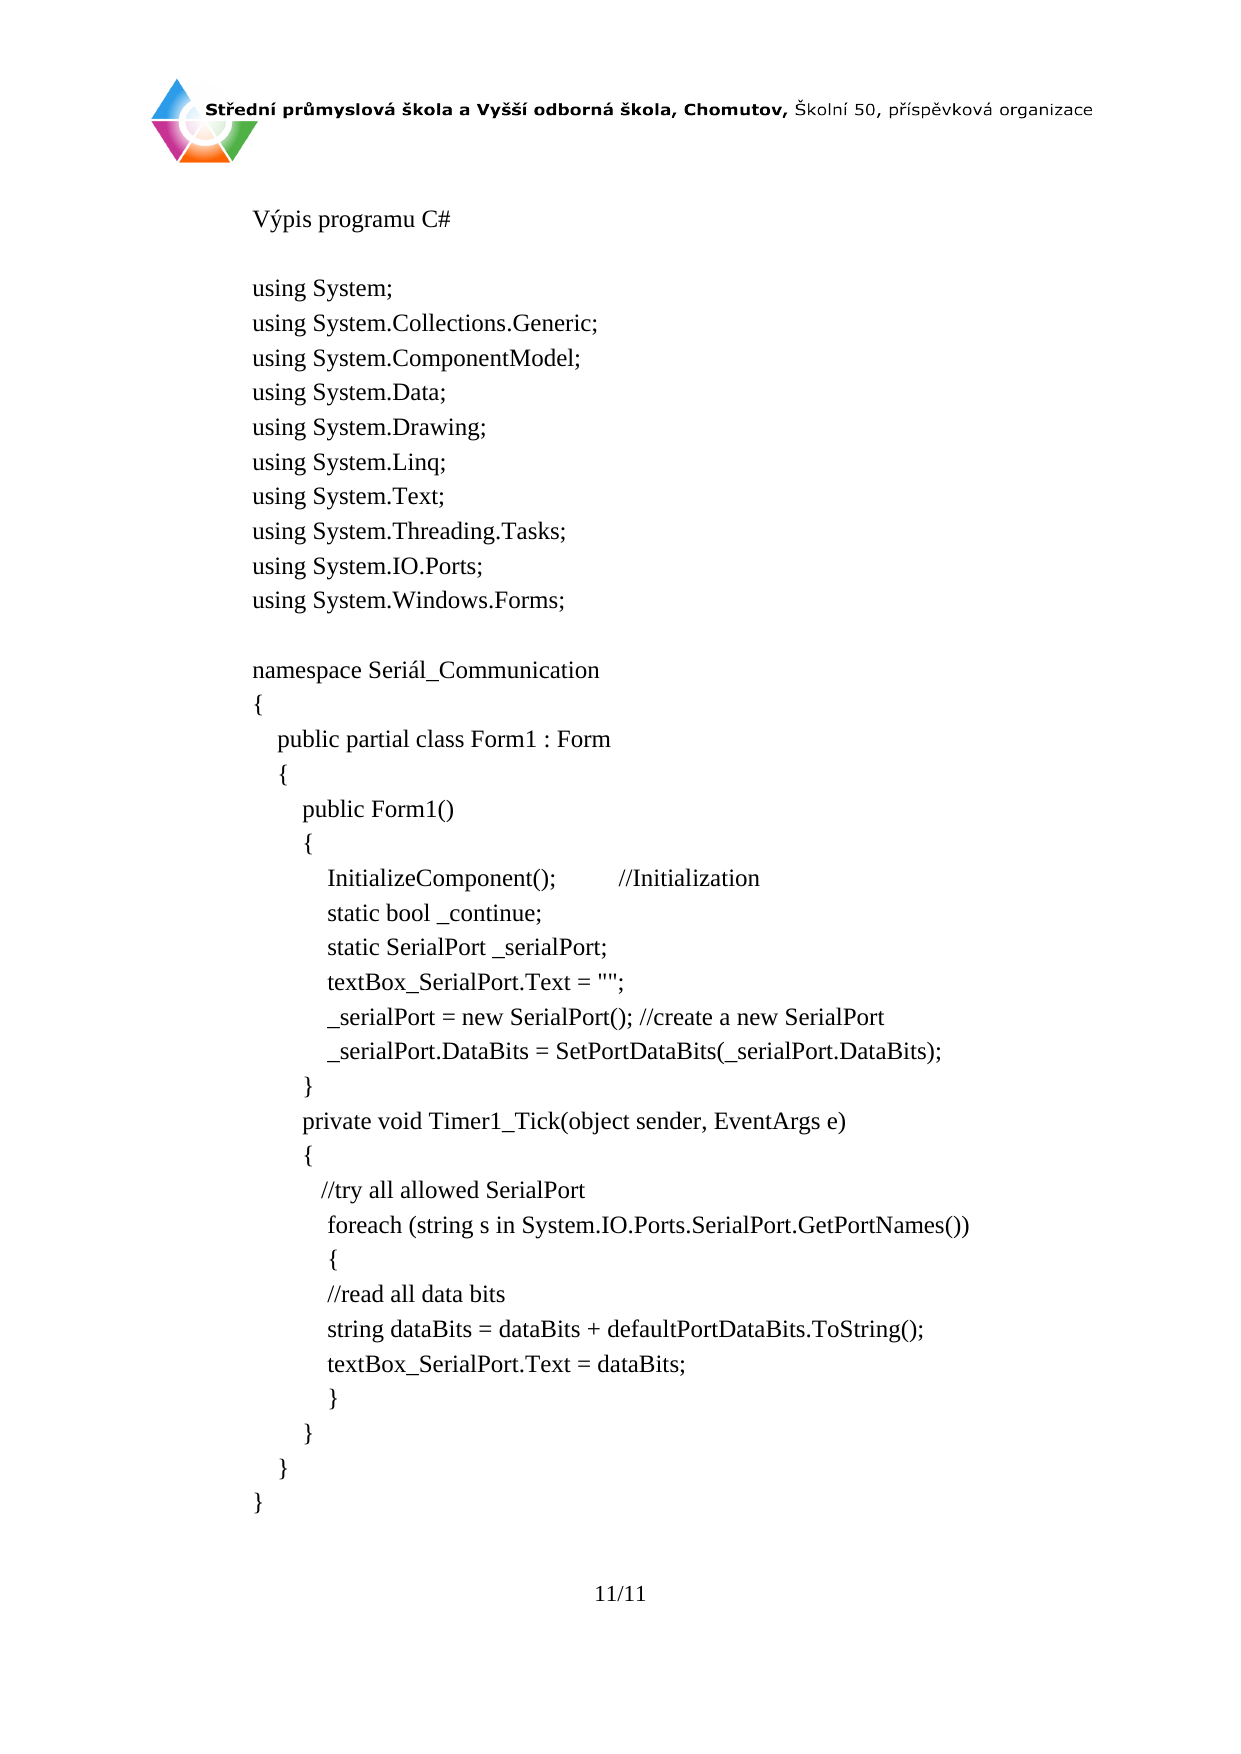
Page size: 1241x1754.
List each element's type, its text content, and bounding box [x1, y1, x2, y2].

text //read all data bits [252, 1279, 1093, 1308]
text { [252, 1244, 1093, 1273]
text private void Timer1_Tick(object sender, EventArgs e) [252, 1106, 1093, 1134]
text string dataBits = dataBits + defaultPortDataBits.ToString(); [252, 1314, 1093, 1343]
text using System.Threading.Tasks; [252, 516, 1093, 545]
text namespace Seriál_Communication [252, 655, 1093, 684]
text foreach (string s in System.IO.Ports.SerialPort.GetPortNames()) [252, 1210, 1093, 1239]
text } [252, 1418, 1093, 1447]
text using System.Drawing; [252, 412, 1093, 441]
picture [147, 73, 1092, 170]
text _serialPort = new SerialPort(); //create a new SerialPort [252, 1002, 1093, 1031]
text } [252, 1487, 1093, 1516]
text _serialPort.DataBits = SetPortDataBits(_serialPort.DataBits); [252, 1036, 1093, 1065]
text { [252, 828, 1093, 857]
text static SerialPort _serialPort; [252, 932, 1093, 961]
text } [252, 1071, 1093, 1100]
text using System.IO.Ports; [252, 551, 1093, 579]
text using System.ComponentModel; [252, 343, 1093, 371]
text using System.Windows.Forms; [252, 586, 1093, 614]
text using System.Data; [252, 377, 1093, 406]
text static bool _continue; [252, 898, 1093, 926]
text } [252, 1453, 1093, 1481]
text textBox_SerialPort.Text = ""; [252, 967, 1093, 996]
text public Form1() [252, 794, 1093, 822]
text { [252, 689, 1093, 718]
text using System.Text; [252, 481, 1093, 510]
text } [252, 1383, 1093, 1412]
text Výpis programu C# [252, 204, 1093, 233]
text { [252, 1141, 1093, 1169]
text public partial class Form1 : Form [252, 724, 1093, 753]
text //try all allowed SerialPort [252, 1175, 1093, 1204]
text using System.Linq; [252, 447, 1093, 476]
text textBox_SerialPort.Text = dataBits; [252, 1349, 1093, 1377]
text using System.Collections.Generic; [252, 308, 1093, 337]
text using System; [252, 273, 1093, 302]
text InitializeComponent(); //Initialization [252, 863, 1093, 892]
text { [252, 759, 1093, 788]
